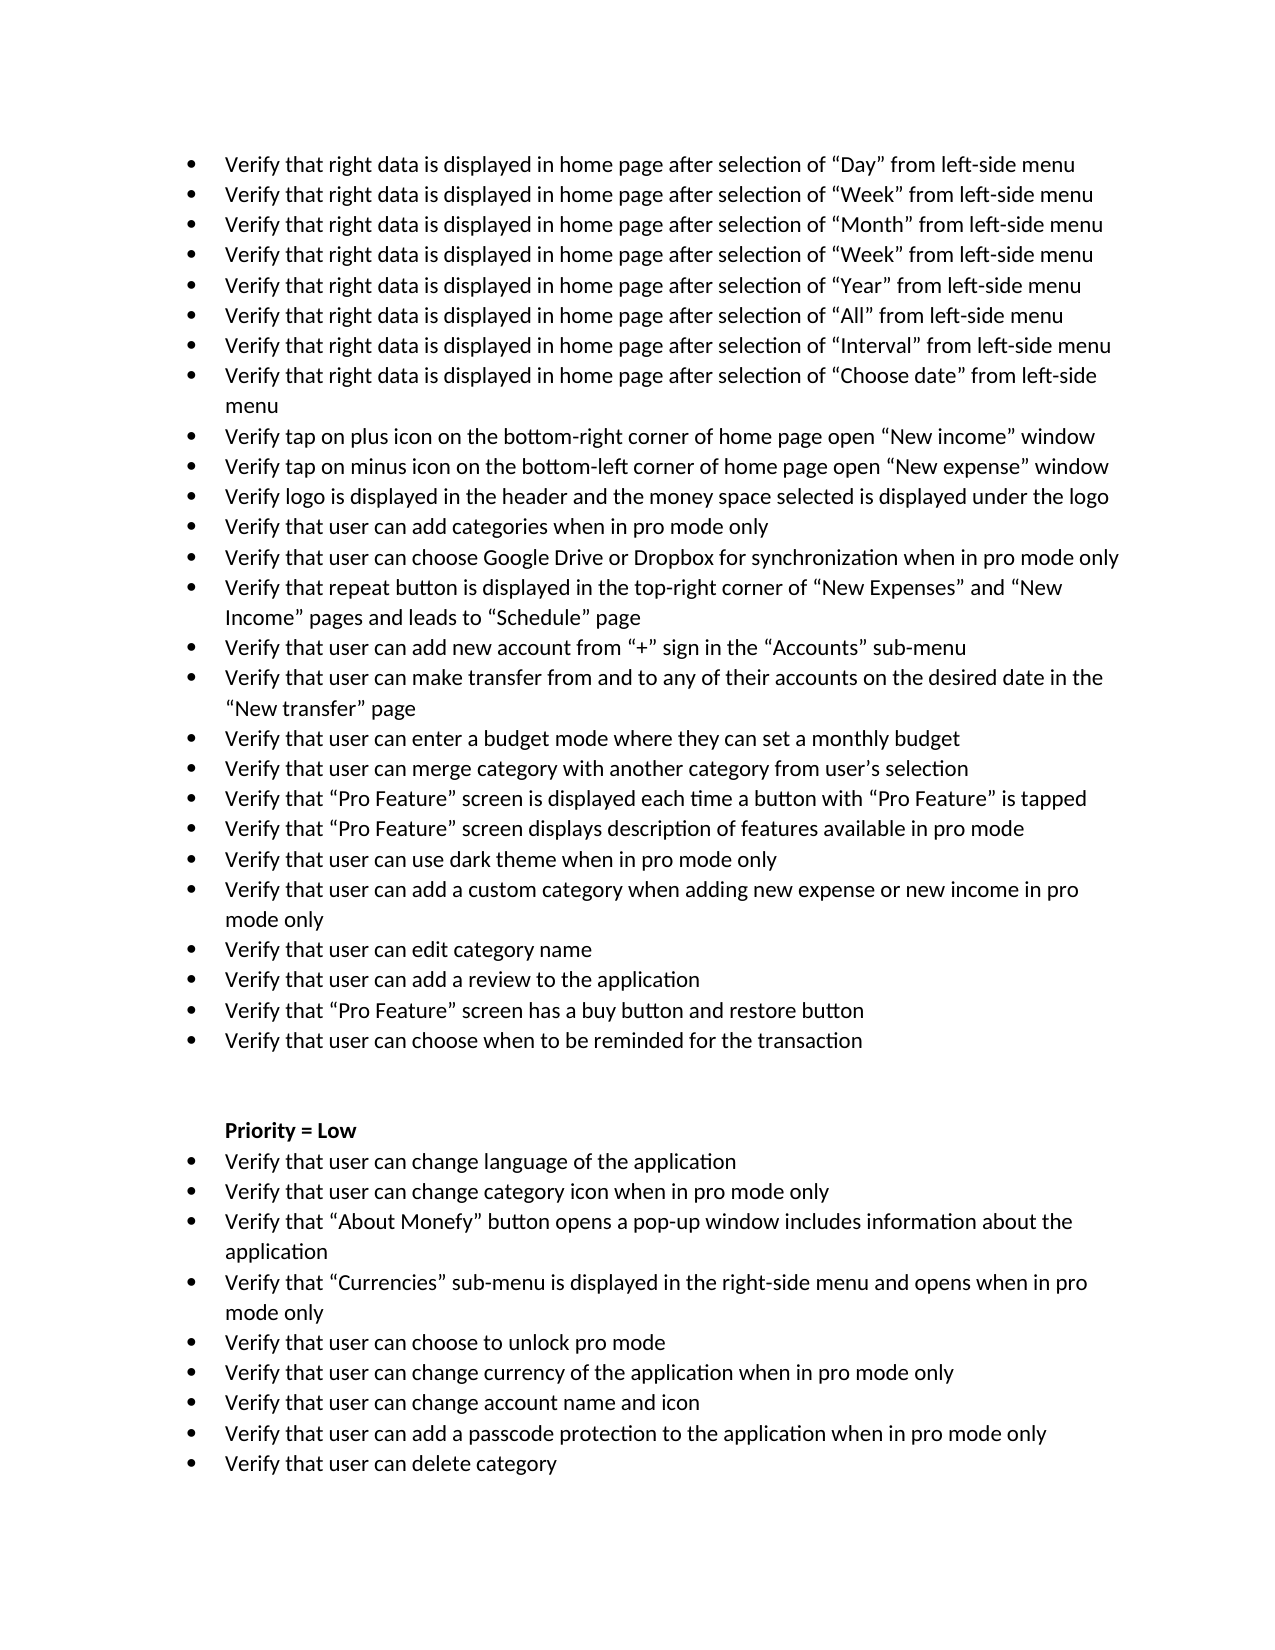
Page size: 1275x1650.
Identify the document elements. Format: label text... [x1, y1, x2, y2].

list Verify that user can merge category with another category from user’s selection [187, 754, 1125, 782]
list Verify that user can add a passcode protection to the application when in pro mode only [187, 1419, 1125, 1447]
list Priority = Low [225, 1117, 1125, 1145]
list Verify that user can add a custom category when adding new expense or new income in pro mode only [187, 875, 1125, 933]
list Verify that user can change category icon when in pro mode only [187, 1177, 1125, 1205]
list Verify that “Pro Feature” screen has a buy button and restore button [187, 996, 1125, 1024]
list Verify that right data is displayed in home page after selection of “Year” from left-side menu [187, 271, 1125, 299]
list Verify that user can enter a budget mode where they can set a monthly budget [187, 724, 1125, 752]
list Verify logo is displayed in the header and the money space selected is displayed under the logo [187, 482, 1125, 510]
list Verify tap on minus icon on the bottom-left corner of home page open “New expense” window [187, 452, 1125, 480]
list Verify that user can delete category [187, 1449, 1125, 1477]
list Verify that right data is displayed in home page after selection of “Week” from left-side menu [187, 180, 1125, 208]
list Verify that user can add new account from “+” sign in the “Accounts” sub-menu [187, 633, 1125, 661]
list Verify that right data is displayed in home page after selection of “All” from left-side menu [187, 301, 1125, 329]
list Verify that user can add a review to the application [187, 966, 1125, 994]
list Verify that repeat button is displayed in the top-right corner of “New Expenses” and “New Income” pages and leads to “Schedule” page [187, 573, 1125, 631]
list Verify that user can change language of the application [187, 1147, 1125, 1175]
list Verify that right data is displayed in home page after selection of “Month” from left-side menu [187, 210, 1125, 238]
list Verify that user can use dark theme when in pro mode only [187, 845, 1125, 873]
list Verify that right data is displayed in home page after selection of “Interval” from left-side menu [187, 331, 1125, 359]
list Verify that “About Monefy” button opens a pop-up window includes information about the application [187, 1207, 1125, 1266]
list Verify that “Pro Feature” screen displays description of features available in pro mode [187, 814, 1125, 843]
list Verify that user can choose to unlock pro mode [187, 1328, 1125, 1356]
list Verify that user can add categories when in pro mode only [187, 512, 1125, 541]
list Verify that “Pro Feature” screen is displayed each time a button with “Pro Feature” is tapped [187, 784, 1125, 812]
list Verify that user can choose when to be reminded for the transaction [187, 1026, 1125, 1054]
list Verify that user can make transfer from and to any of their accounts on the desired date in the “New transfer” page [187, 663, 1125, 722]
list Verify tap on plus icon on the bottom-right corner of home page open “New income” window [187, 422, 1125, 450]
list Verify that user can choose Google Drive or Dropbox for synchronization when in pro mode only [187, 543, 1125, 571]
list Verify that user can change account name and icon [187, 1388, 1125, 1417]
list Verify that user can change currency of the application when in pro mode only [187, 1358, 1125, 1386]
list Verify that user can edit category name [187, 935, 1125, 963]
list Verify that right data is displayed in home page after selection of “Week” from left-side menu [187, 241, 1125, 269]
list Verify that right data is displayed in home page after selection of “Day” from left-side menu [187, 150, 1125, 178]
list Verify that “Currencies” sub-menu is displayed in the right-side menu and opens when in pro mode only [187, 1268, 1125, 1326]
list Verify that right data is displayed in home page after selection of “Choose date” from left-side menu [187, 361, 1125, 420]
